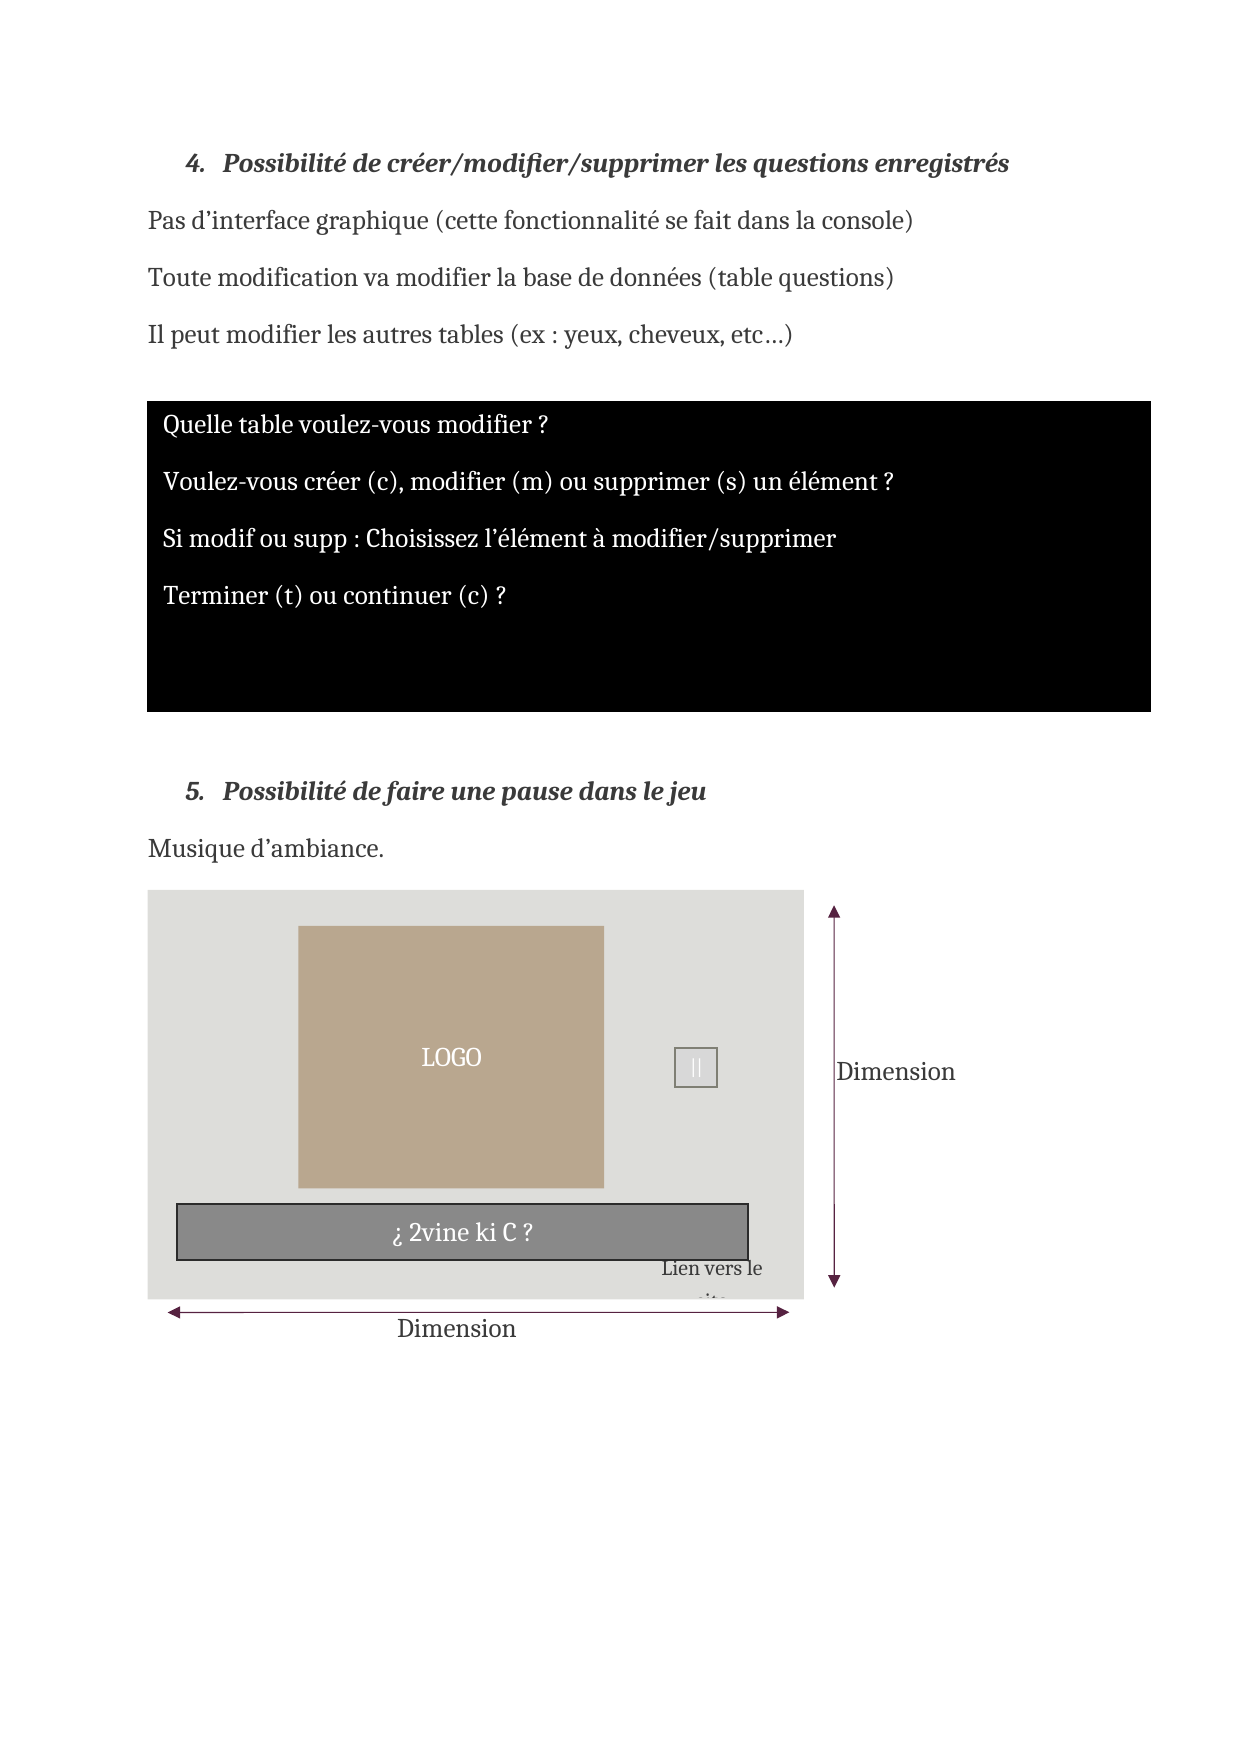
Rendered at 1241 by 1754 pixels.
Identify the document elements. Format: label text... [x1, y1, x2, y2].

subtitle Possibilité de créer/modifier/supprimer les questions enregistrés [185, 148, 1093, 179]
text Musique d’ambiance. [148, 833, 1093, 864]
text Pas d’interface graphique (cette fonctionnalité se fait dans la console) [148, 205, 1093, 236]
text Il peut modifier les autres tables (ex : yeux, cheveux, etc…) [148, 319, 1093, 350]
text Toute modification va modifier la base de données (table questions) [148, 262, 1093, 293]
subtitle Possibilité de faire une pause dans le jeu [185, 776, 1093, 807]
